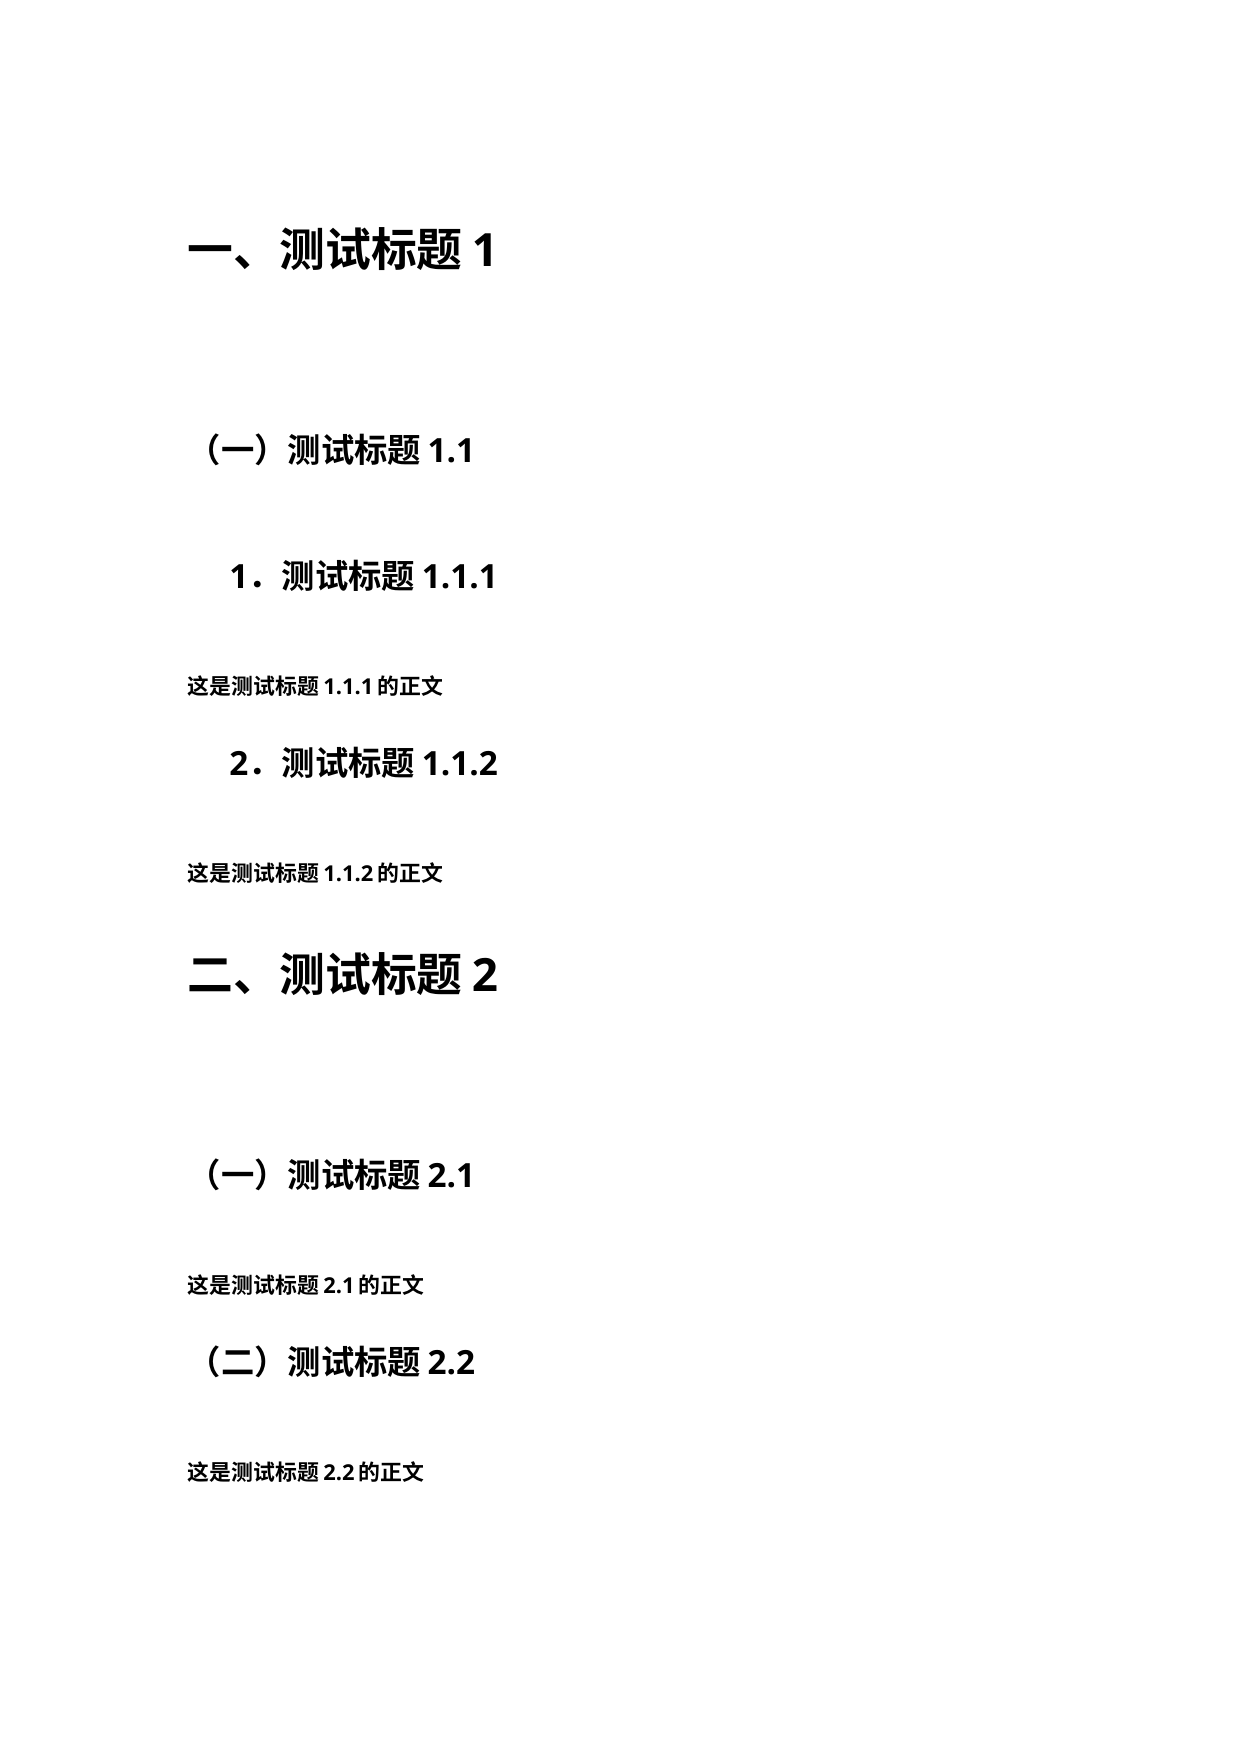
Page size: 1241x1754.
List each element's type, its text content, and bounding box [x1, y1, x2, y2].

subtitle 测试标题1 [187, 197, 1053, 295]
text 这是测试标题1.1.1的正文 [187, 676, 1053, 709]
subtitle 测试标题2 [187, 931, 1053, 1028]
subtitle 测试标题1.1.1 [187, 549, 1053, 614]
text 这是测试标题1.1.2的正文 [187, 863, 1053, 895]
subtitle 测试标题2.2 [187, 1342, 1053, 1407]
text 这是测试标题2.1的正文 [187, 1282, 1053, 1315]
text 这是测试标题2.2的正文 [187, 1469, 1053, 1501]
subtitle 测试标题1.1 [187, 422, 1053, 487]
subtitle 测试标题2.1 [187, 1156, 1053, 1221]
subtitle 测试标题1.1.2 [187, 736, 1053, 801]
